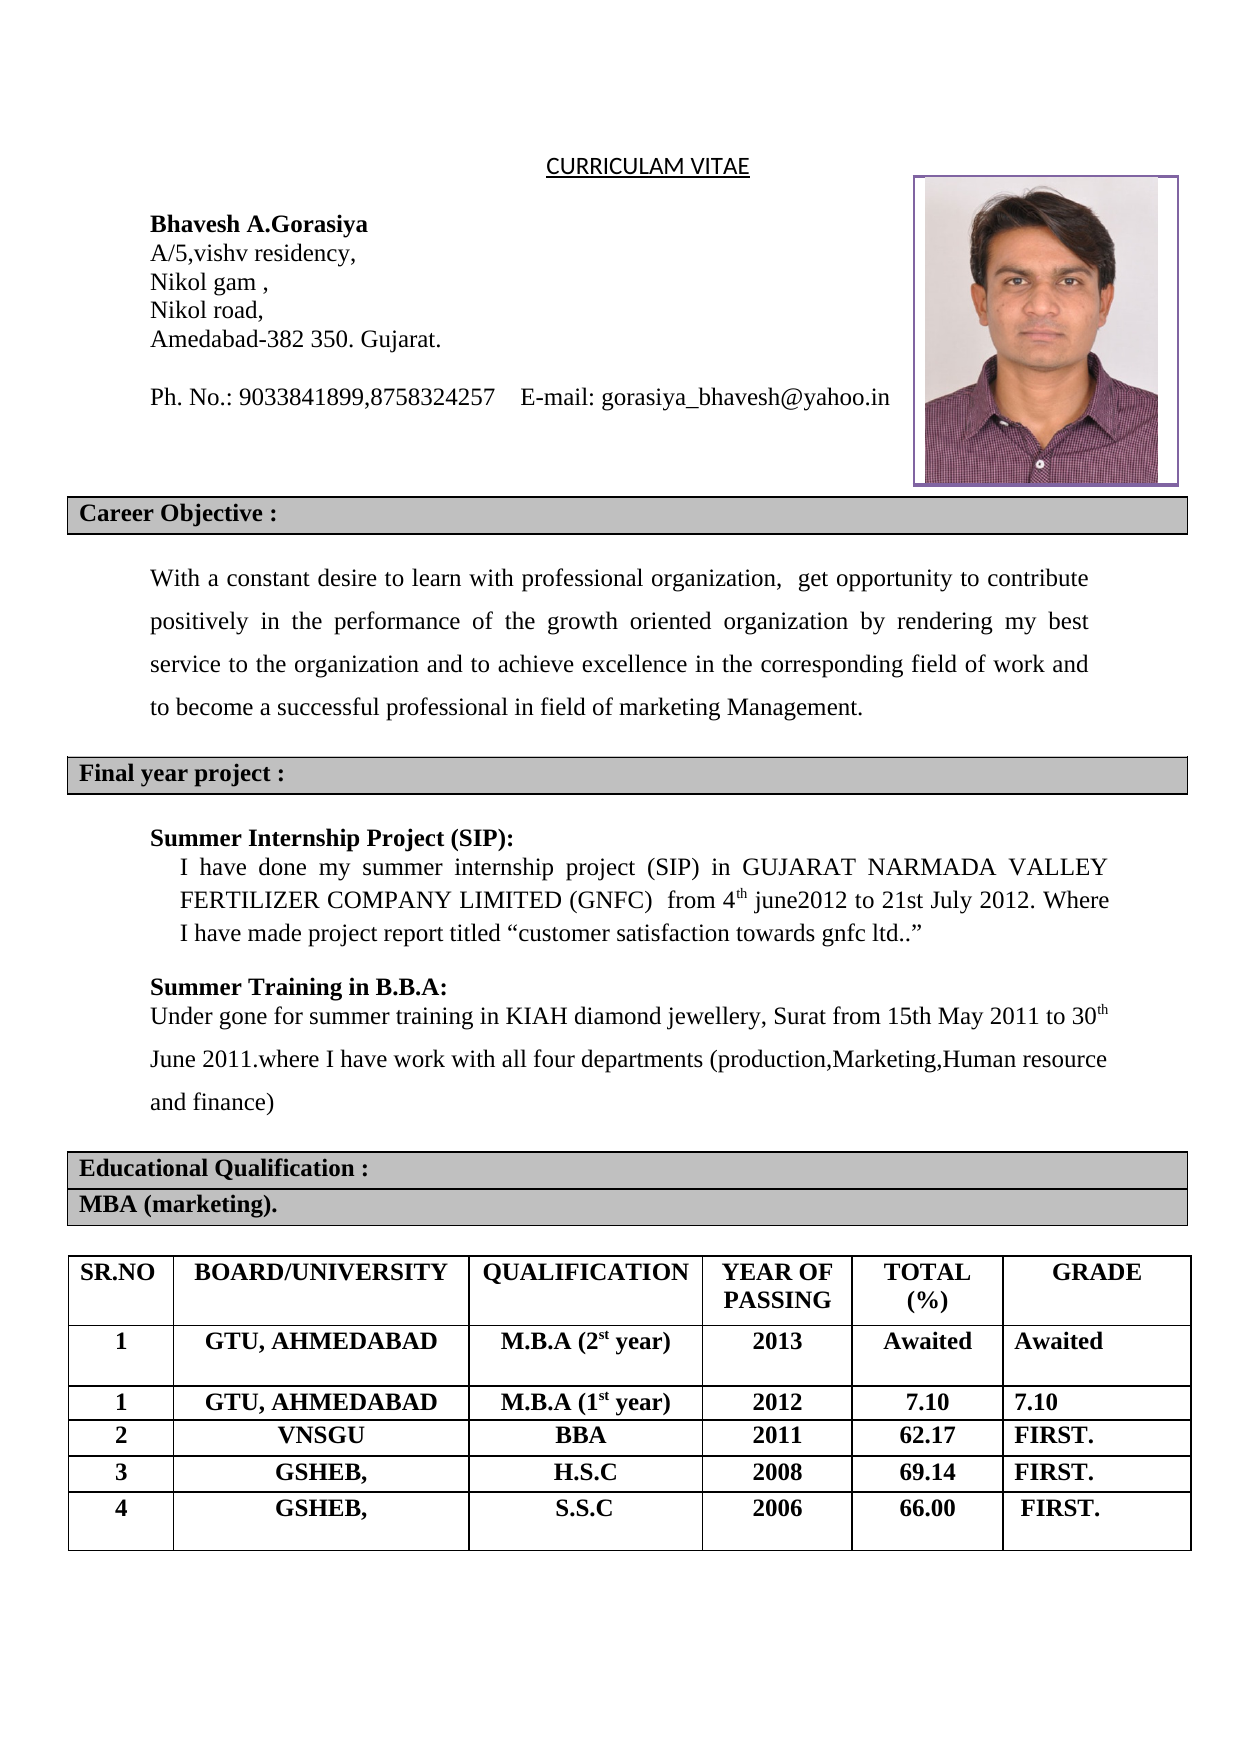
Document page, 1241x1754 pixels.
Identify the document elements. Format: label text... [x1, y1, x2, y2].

table_header SR.NO [69, 1257, 173, 1325]
text Nikol gam , [150, 267, 913, 296]
table_cell FIRST. [1004, 1421, 1190, 1455]
table_cell M.B.A (2st year) [470, 1326, 702, 1385]
text Ph. No.: 9033841899,8758324257 E-mail: gorasiya_bhavesh@yahoo.in [150, 382, 913, 411]
table_cell Awaited [853, 1326, 1002, 1385]
table_header [915, 178, 925, 483]
table_cell M.B.A (1st year) [470, 1387, 702, 1419]
table_cell FIRST. [1004, 1493, 1190, 1550]
table_cell 2012 [703, 1387, 851, 1419]
text A/5,vishv residency, [150, 238, 913, 267]
table_cell 7.10 [1004, 1387, 1190, 1419]
table_cell MBA (marketing). [68, 1190, 1187, 1225]
table_header Career Objective : [68, 498, 1187, 533]
table_cell FIRST. [1004, 1457, 1190, 1491]
table_cell 2011 [703, 1421, 851, 1455]
table_header [1158, 178, 1177, 483]
table_cell 69.14 [853, 1457, 1002, 1491]
table_cell BBA [470, 1421, 702, 1455]
table_cell Awaited [1004, 1326, 1190, 1385]
text Nikol road, [150, 296, 913, 324]
table_cell GSHEB, [174, 1457, 468, 1491]
table_cell 2008 [703, 1457, 851, 1491]
text With a constant desire to learn with professional organization, get opportunity to contribute positively in the performance of the growth oriented organization by rendering my best service to the organization and to achieve excellence in the corresponding field of work and to become a successful professional in field of marketing Management. [150, 563, 1090, 721]
table_cell 2013 [703, 1326, 851, 1385]
text Summer Internship Project (SIP): [150, 823, 1110, 852]
table_header Educational Qualification : [68, 1153, 1187, 1188]
table_header YEAR OF PASSING [703, 1257, 851, 1325]
table_header GRADE [1004, 1257, 1190, 1325]
list I have done my summer internship project (SIP) in GUJARAT NARMADA VALLEY FERTILIZER COMPANY LIMITED (GNFC) from 4th june2012 to 21st July 2012. Where I have made project report titled “customer satisfaction towards gnfc ltd..” [179, 852, 1110, 947]
table_cell GSHEB, [174, 1493, 468, 1550]
table_cell 2 [69, 1421, 173, 1455]
text Under gone for summer training in KIAH diamond jewellery, Surat from 15th May 2011 to 30th June 2011.where I have work with all four departments (production,Marketing,Human resource and finance) [150, 1001, 1110, 1116]
table_cell 4 [69, 1493, 173, 1550]
table_header Final year project : [68, 758, 1187, 793]
table_cell GTU, AHMEDABAD [174, 1326, 468, 1385]
table_header QUALIFICATION [470, 1257, 702, 1325]
table_cell 1 [69, 1387, 173, 1419]
table_header TOTAL (%) [853, 1257, 1002, 1325]
text Summer Training in B.B.A: [150, 972, 1184, 1001]
table_cell 3 [69, 1457, 173, 1491]
table_cell 62.17 [853, 1421, 1002, 1455]
table_cell S.S.C [470, 1493, 702, 1550]
table_cell 1 [69, 1326, 173, 1385]
picture [925, 177, 1158, 483]
table_header BOARD/UNIVERSITY [174, 1257, 468, 1325]
text CURRICULAM VITAE [150, 150, 1090, 181]
text Amedabad-382 350. Gujarat. [150, 324, 913, 353]
table_cell 2006 [703, 1493, 851, 1550]
table_cell 66.00 [853, 1493, 1002, 1550]
text Bhavesh A.Gorasiya [150, 209, 913, 238]
table_cell VNSGU [174, 1421, 468, 1455]
table_cell 7.10 [853, 1387, 1002, 1419]
table_cell H.S.C [470, 1457, 702, 1491]
table_cell GTU, AHMEDABAD [174, 1387, 468, 1419]
